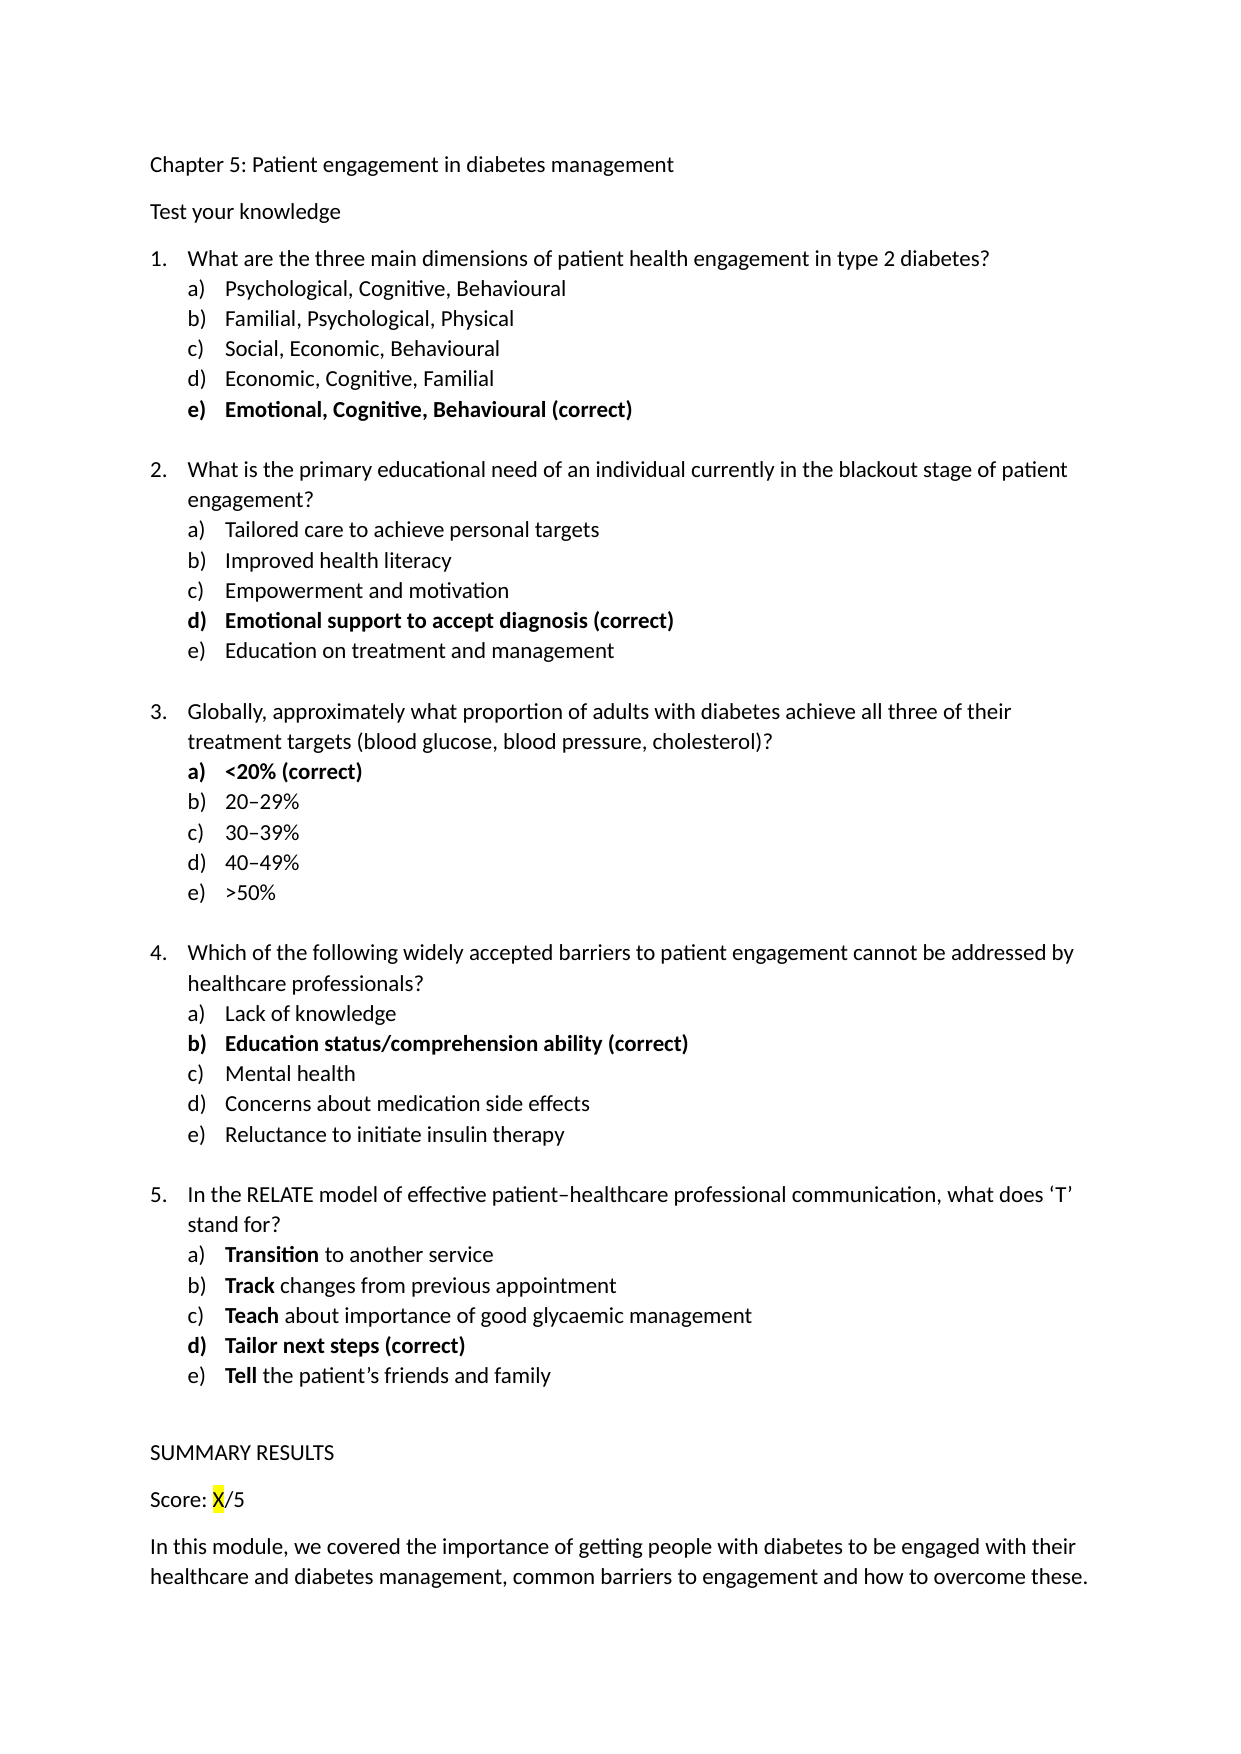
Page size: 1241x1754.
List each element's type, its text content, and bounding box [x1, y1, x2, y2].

text Score: X/5 [224, 1485, 1090, 1513]
list Track changes from previous appointment [187, 1271, 1090, 1299]
list Tell the patient’s friends and family [187, 1361, 1090, 1389]
list In the RELATE model of effective patient–healthcare professional communication, what does ‘T’ stand for? [150, 1180, 1090, 1238]
list Education status/comprehension ability (correct) [187, 1029, 1090, 1057]
list Transition to another service [187, 1241, 1090, 1269]
list Teach about importance of good glycaemic management [187, 1301, 1090, 1329]
list Reluctance to initiate insulin therapy [187, 1120, 1090, 1148]
text SUMMARY RESULTS [150, 1438, 1090, 1467]
list 40–49% [187, 848, 1090, 876]
list 20–29% [187, 787, 1090, 816]
list Emotional support to accept diagnosis (correct) [187, 606, 1090, 634]
list Tailor next steps (correct) [187, 1331, 1090, 1359]
text Test your knowledge [150, 197, 1090, 225]
text In this module, we covered the importance of getting people with diabetes to be engaged with their healthcare and diabetes management, common barriers to engagement and how to overcome these. [150, 1532, 1090, 1591]
list Emotional, Cognitive, Behavioural (correct) [187, 395, 1090, 423]
list Social, Economic, Behavioural [187, 334, 1090, 362]
list Familial, Psychological, Physical [187, 304, 1090, 332]
list Economic, Cognitive, Familial [187, 364, 1090, 393]
list Which of the following widely accepted barriers to patient engagement cannot be addressed by healthcare professionals? [150, 938, 1090, 997]
list Tailored care to achieve personal targets [187, 516, 1090, 544]
list <20% (correct) [187, 757, 1090, 785]
list Globally, approximately what proportion of adults with diabetes achieve all three of their treatment targets (blood glucose, blood pressure, cholesterol)? [150, 697, 1090, 755]
list Lack of knowledge [187, 999, 1090, 1027]
list What are the three main dimensions of patient health engagement in type 2 diabetes? [150, 244, 1090, 272]
text Score: X/5 [150, 1485, 213, 1513]
list Mental health [187, 1059, 1090, 1087]
list What is the primary educational need of an individual currently in the blackout stage of patient engagement? [150, 455, 1090, 513]
list >50% [187, 878, 1090, 906]
text Chapter 5: Patient engagement in diabetes management [150, 150, 1090, 178]
list Concerns about medication side effects [187, 1089, 1090, 1118]
list 30–39% [187, 818, 1090, 846]
list Improved health literacy [187, 546, 1090, 574]
list Education on treatment and management [187, 636, 1090, 664]
list Empowerment and motivation [187, 576, 1090, 604]
list Psychological, Cognitive, Behavioural [187, 274, 1090, 302]
